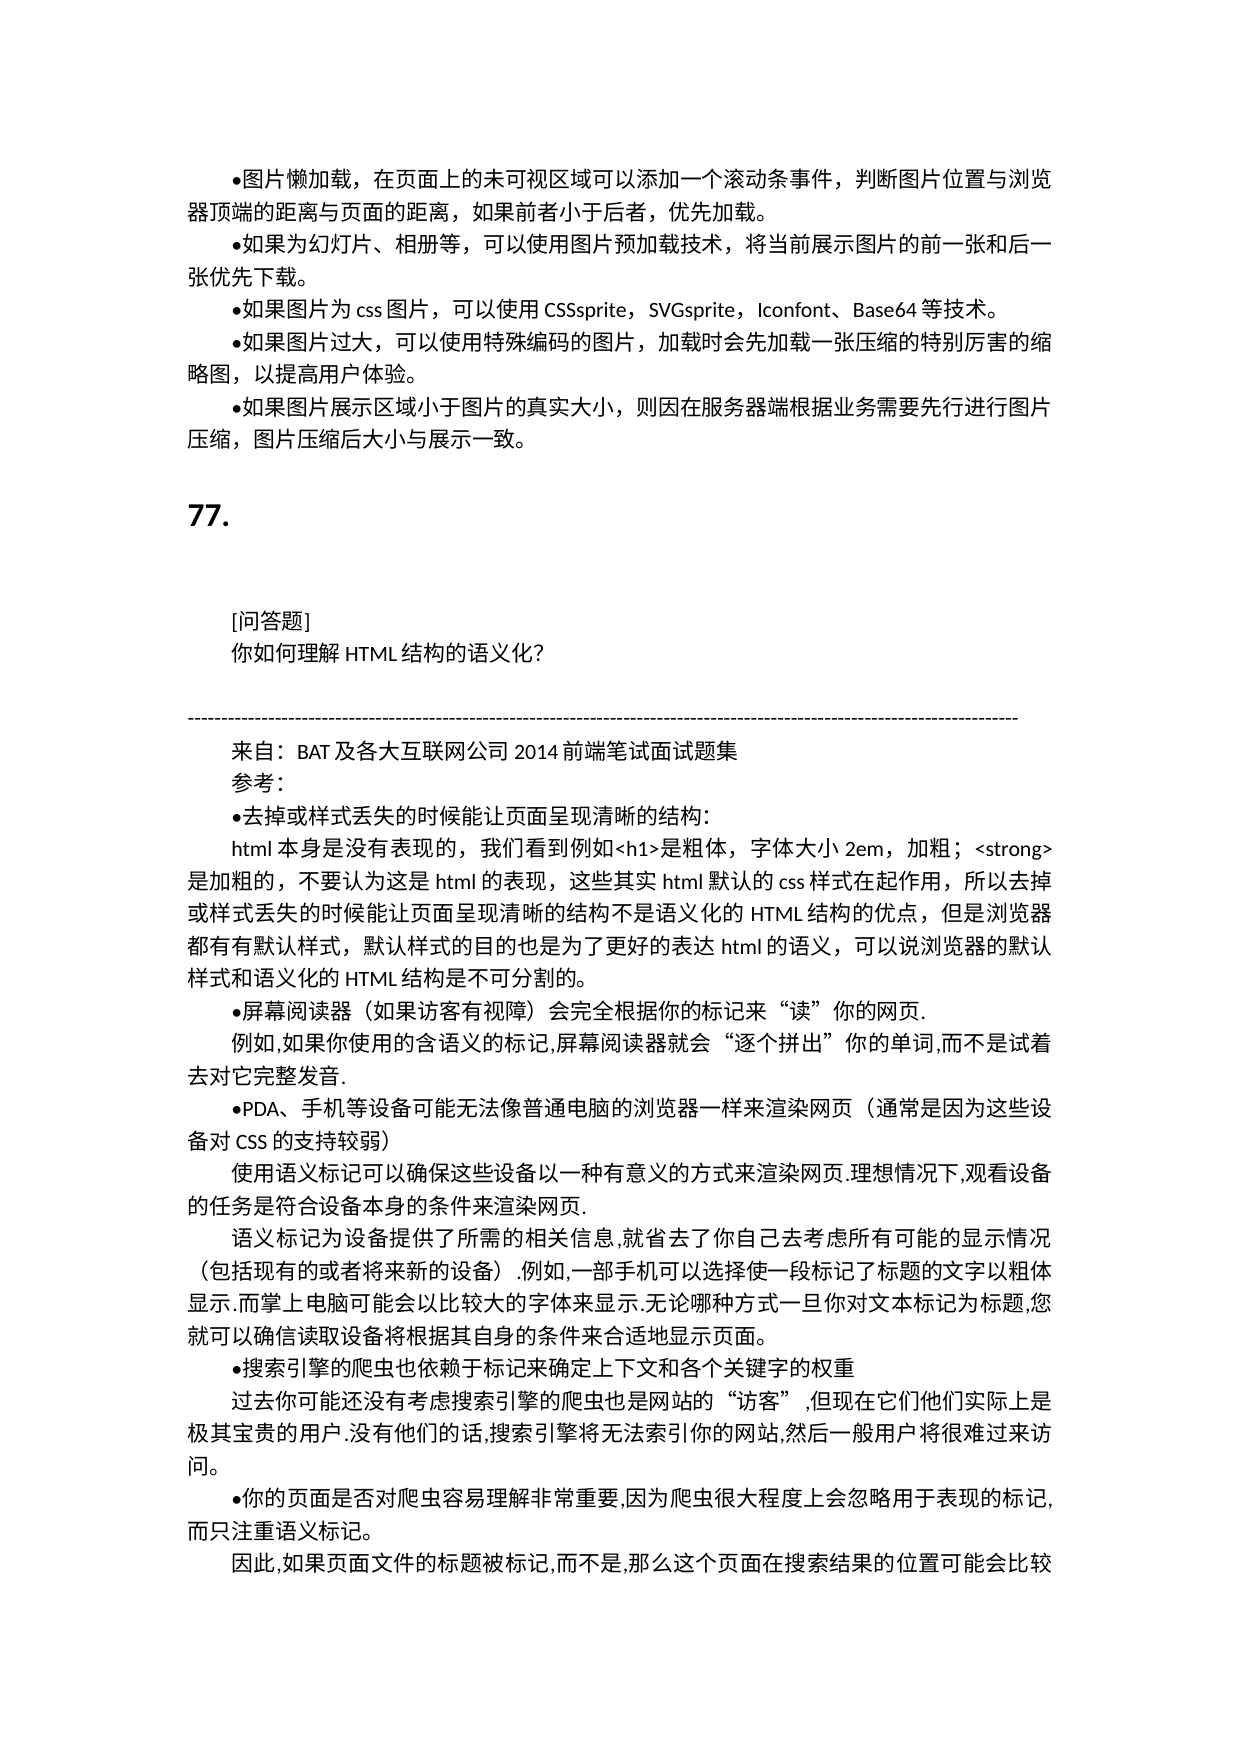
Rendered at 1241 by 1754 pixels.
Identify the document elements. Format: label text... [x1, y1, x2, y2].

text 语义标记为设备提供了所需的相关信息,就省去了你自己去考虑所有可能的显示情况（包括现有的或者将来新的设备）.例如,一部手机可以选择使一段标记了标题的文字以粗体显示.而掌上电脑可能会以比较大的字体来显示.无论哪种方式一旦你对文本标记为标题,您就可以确信读取设备将根据其自身的条件来合适地显示页面。 [187, 1221, 1053, 1351]
text 参考： [187, 766, 1053, 798]
text 过去你可能还没有考虑搜索引擎的爬虫也是网站的“访客”,但现在它们他们实际上是极其宝贵的用户.没有他们的话,搜索引擎将无法索引你的网站,然后一般用户将很难过来访问。 [187, 1383, 1053, 1481]
text [问答题] [187, 603, 1053, 636]
text •图片懒加载，在页面上的未可视区域可以添加一个滚动条事件，判断图片位置与浏览器顶端的距离与页面的距离，如果前者小于后者，优先加载。 [187, 162, 1053, 227]
text •如果为幻灯片、相册等，可以使用图片预加载技术，将当前展示图片的前一张和后一张优先下载。 [187, 227, 1053, 292]
text ---------------------------------------------------------------------------------------------------------------------------- [187, 701, 1053, 733]
text •屏幕阅读器（如果访客有视障）会完全根据你的标记来“读”你的网页. [187, 993, 1053, 1026]
text •如果图片展示区域小于图片的真实大小，则因在服务器端根据业务需要先行进行图片压缩，图片压缩后大小与展示一致。 [187, 389, 1053, 454]
text •你的页面是否对爬虫容易理解非常重要,因为爬虫很大程度上会忽略用于表现的标记,而只注重语义标记。 [187, 1481, 1053, 1546]
text 使用语义标记可以确保这些设备以一种有意义的方式来渲染网页.理想情况下,观看设备的任务是符合设备本身的条件来渲染网页. [187, 1156, 1053, 1221]
text •如果图片为css图片，可以使用CSSsprite，SVGsprite，Iconfont、Base64等技术。 [187, 292, 1053, 324]
text •去掉或样式丢失的时候能让页面呈现清晰的结构： [187, 798, 1053, 831]
text •如果图片过大，可以使用特殊编码的图片，加载时会先加载一张压缩的特别厉害的缩略图，以提高用户体验。 [187, 324, 1053, 389]
text html本身是没有表现的，我们看到例如<h1>是粗体，字体大小2em，加粗；<strong>是加粗的，不要认为这是html的表现，这些其实html默认的css样式在起作用，所以去掉或样式丢失的时候能让页面呈现清晰的结构不是语义化的HTML结构的优点，但是浏览器都有有默认样式，默认样式的目的也是为了更好的表达html的语义，可以说浏览器的默认样式和语义化的HTML结构是不可分割的。 [187, 831, 1053, 993]
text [187, 1546, 1053, 1578]
text 来自：BAT及各大互联网公司2014前端笔试面试题集 [187, 733, 1053, 766]
text 你如何理解HTML结构的语义化？ [187, 636, 1053, 668]
text 例如,如果你使用的含语义的标记,屏幕阅读器就会“逐个拼出”你的单词,而不是试着去对它完整发音. [187, 1026, 1053, 1091]
text •搜索引擎的爬虫也依赖于标记来确定上下文和各个关键字的权重 [187, 1351, 1053, 1383]
text •PDA、手机等设备可能无法像普通电脑的浏览器一样来渲染网页（通常是因为这些设备对CSS的支持较弱） [187, 1091, 1053, 1156]
